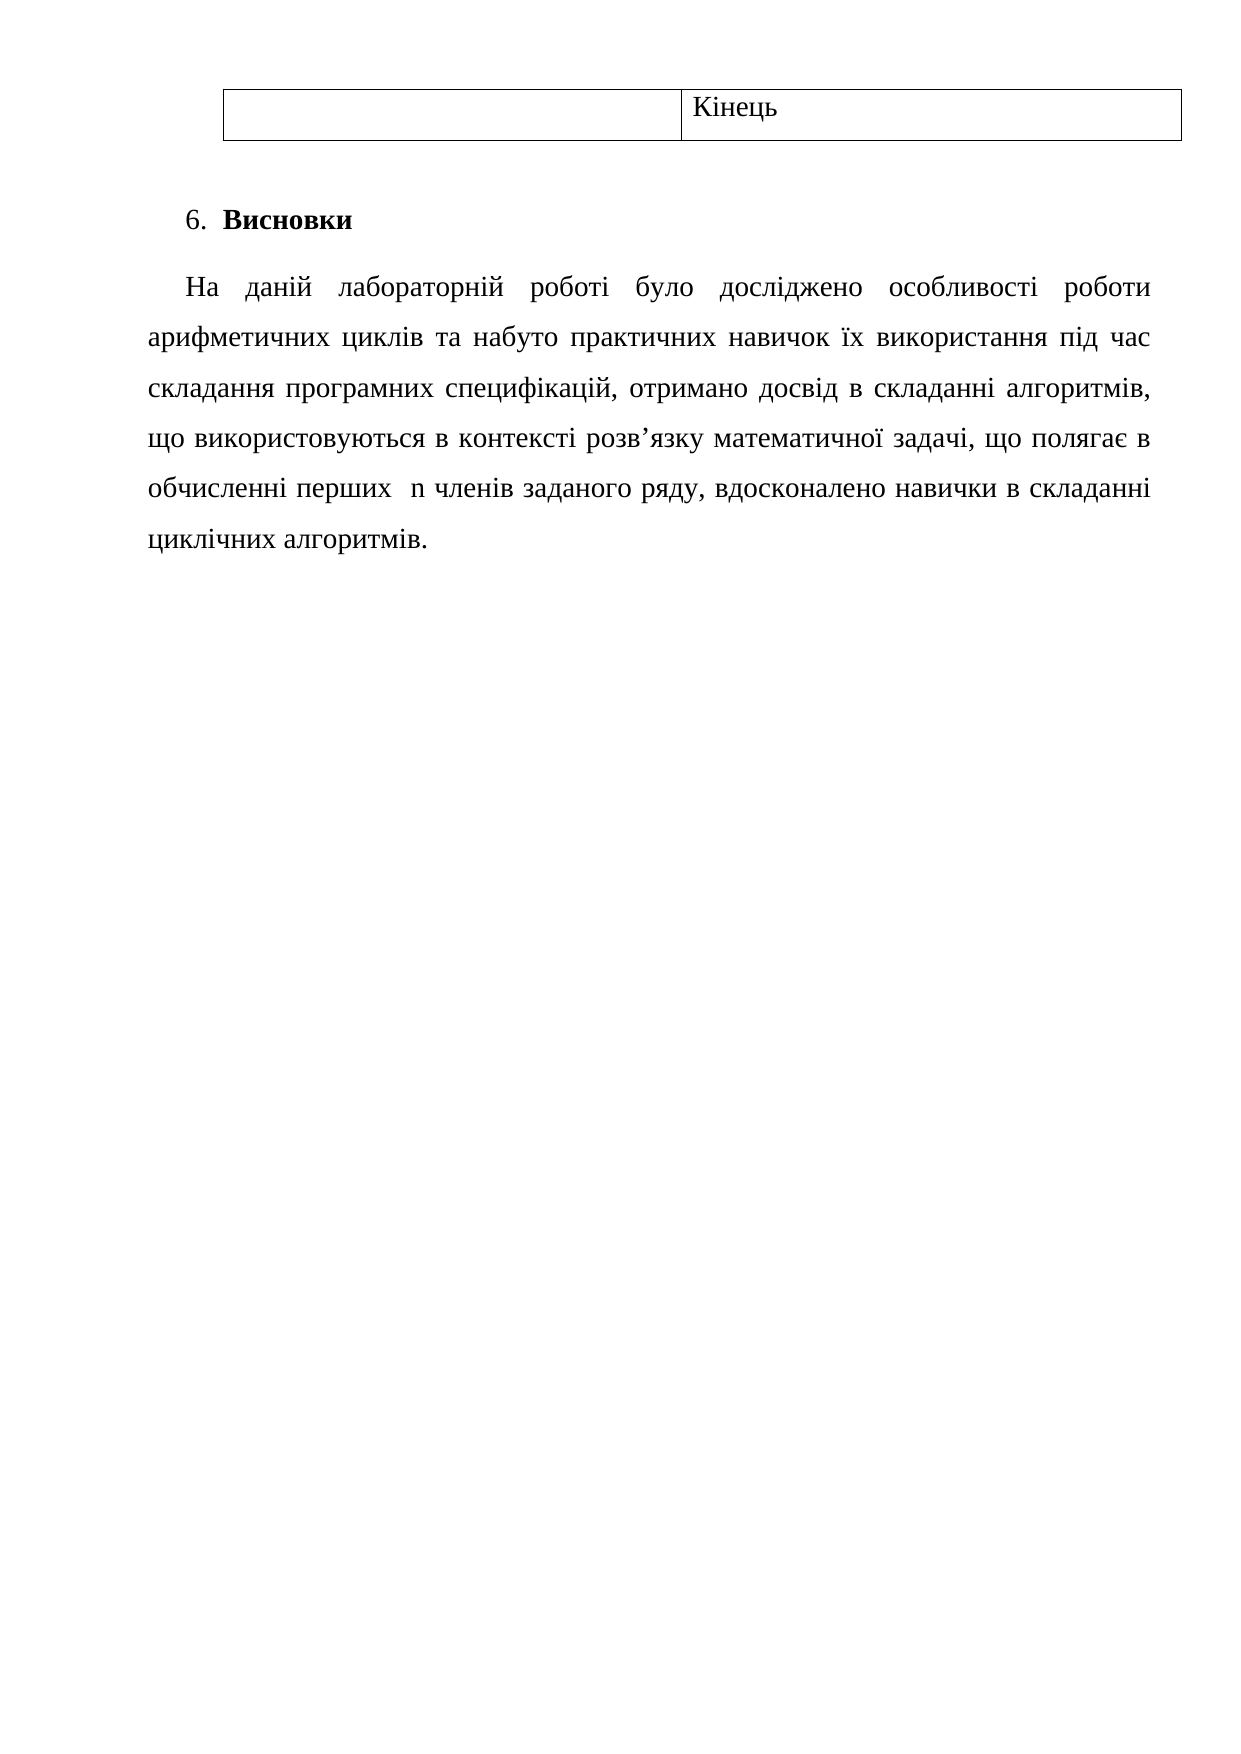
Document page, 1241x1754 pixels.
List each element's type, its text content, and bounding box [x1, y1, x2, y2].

table_cell [224, 90, 681, 140]
text На даній лабораторній роботі було досліджено особливості роботи арифметичних циклів та набуто практичних навичок їх використання під час складання програмних специфікацій, отримано досвід в складанні алгоритмів, що використовуються в контексті розв’язку математичної задачі, що полягає в обчисленні перших n членів заданого ряду, вдосконалено навички в складанні циклічних алгоритмів. [148, 269, 1152, 554]
list Висновки [185, 202, 1152, 236]
table_cell Кінець [682, 90, 1181, 140]
